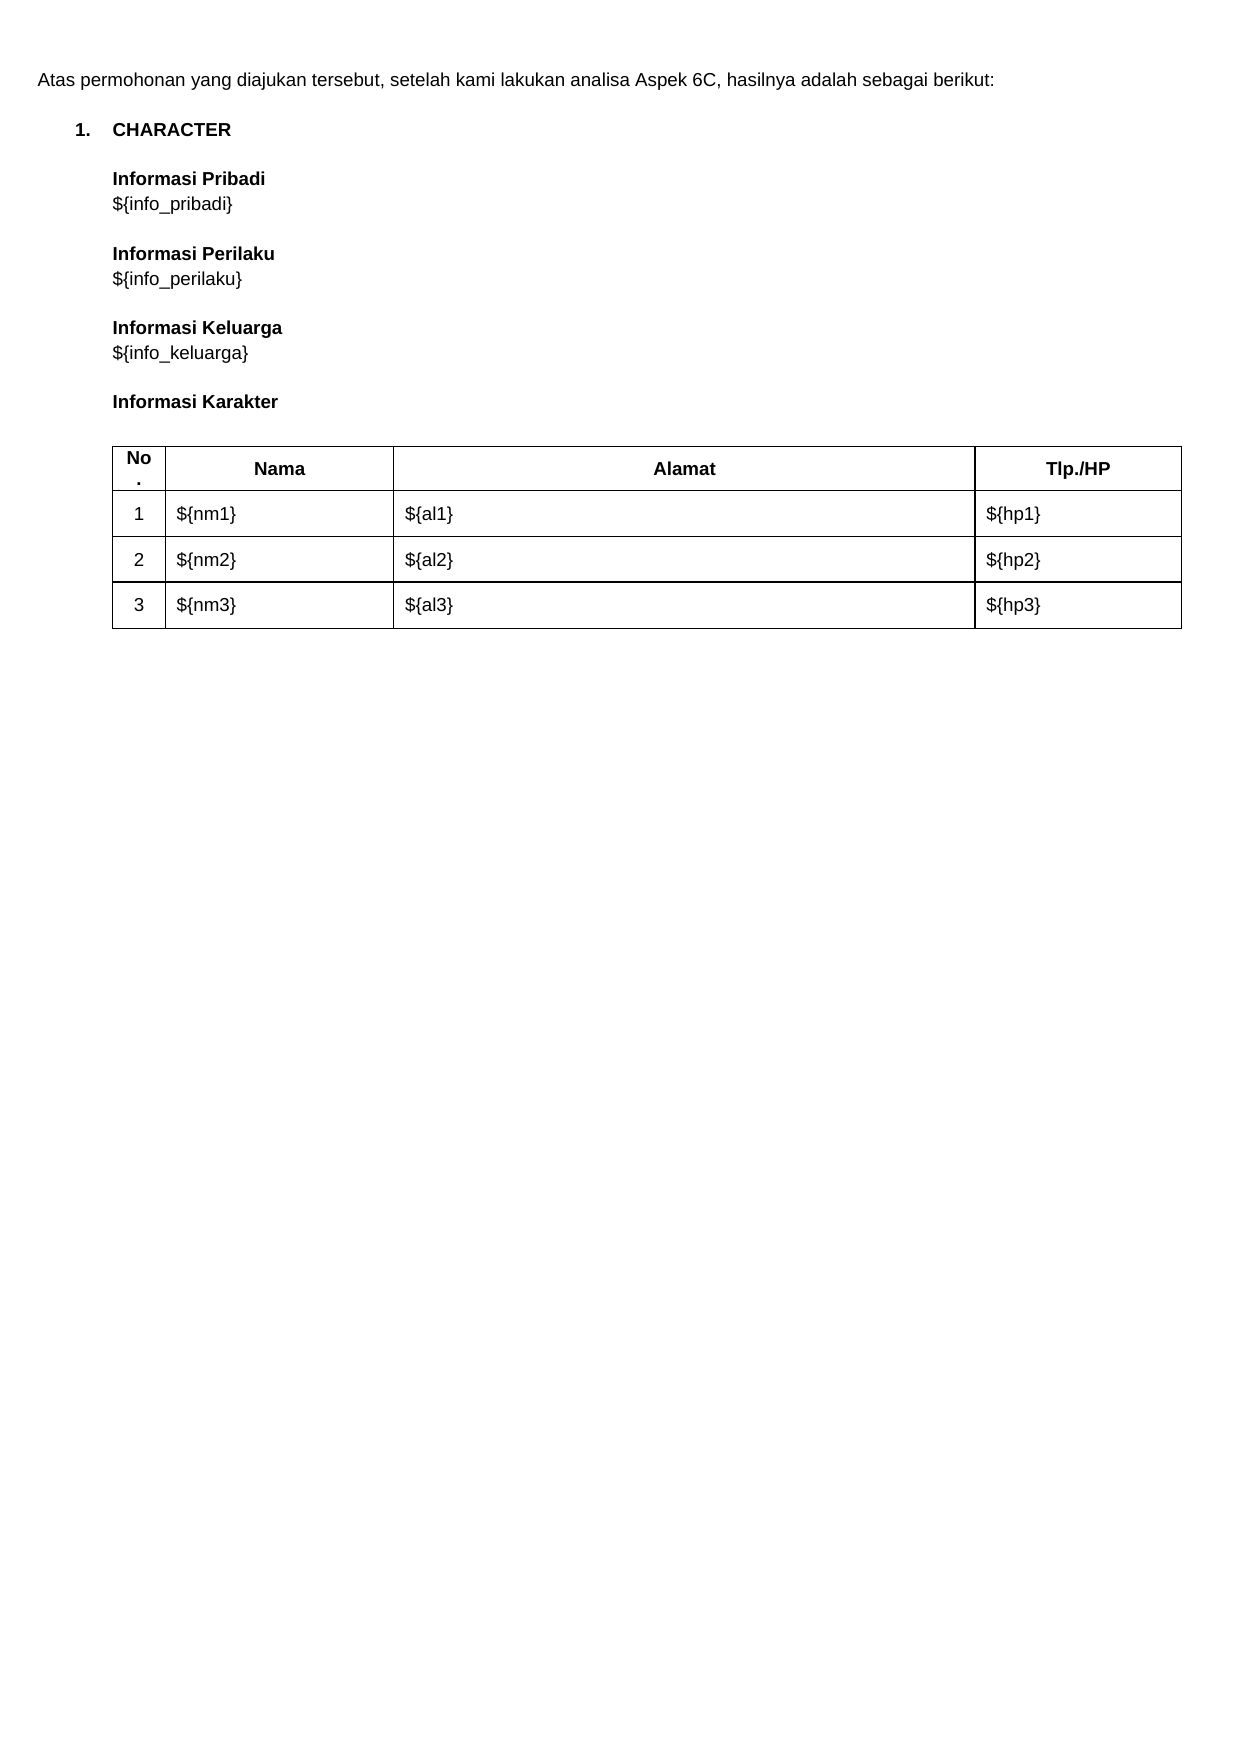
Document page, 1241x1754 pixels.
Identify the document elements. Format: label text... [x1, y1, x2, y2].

table_cell ${hp3} [976, 583, 1181, 628]
text Atas permohonan yang diajukan tersebut, setelah kami lakukan analisa Aspek 6C, hasilnya adalah sebagai berikut: [37, 69, 1212, 91]
table_header No. [113, 447, 165, 490]
text ${info_keluarga} [112, 342, 1212, 363]
text Informasi Pribadi [112, 168, 1212, 190]
table_cell ${al1} [394, 491, 974, 536]
table_cell ${nm1} [166, 491, 393, 536]
text Informasi Perilaku [112, 242, 1212, 264]
text ${info_pribadi} [112, 193, 1212, 214]
table_header Alamat [394, 447, 974, 490]
table_cell ${hp1} [976, 491, 1181, 536]
table_header Tlp./HP [976, 447, 1181, 490]
table_cell ${al3} [394, 583, 974, 628]
table_cell ${al2} [394, 537, 974, 581]
table_header Nama [166, 447, 393, 490]
table_cell ${hp2} [976, 537, 1181, 581]
text Informasi Karakter [112, 391, 1212, 413]
table_cell ${nm3} [166, 583, 393, 628]
text ${info_perilaku} [112, 267, 1212, 289]
table_cell 1 [113, 491, 165, 536]
table_cell ${nm2} [166, 537, 393, 581]
list CHARACTER [75, 118, 1212, 140]
table_cell 2 [113, 537, 165, 581]
table_cell 3 [113, 583, 165, 628]
text Informasi Keluarga [112, 317, 1212, 338]
